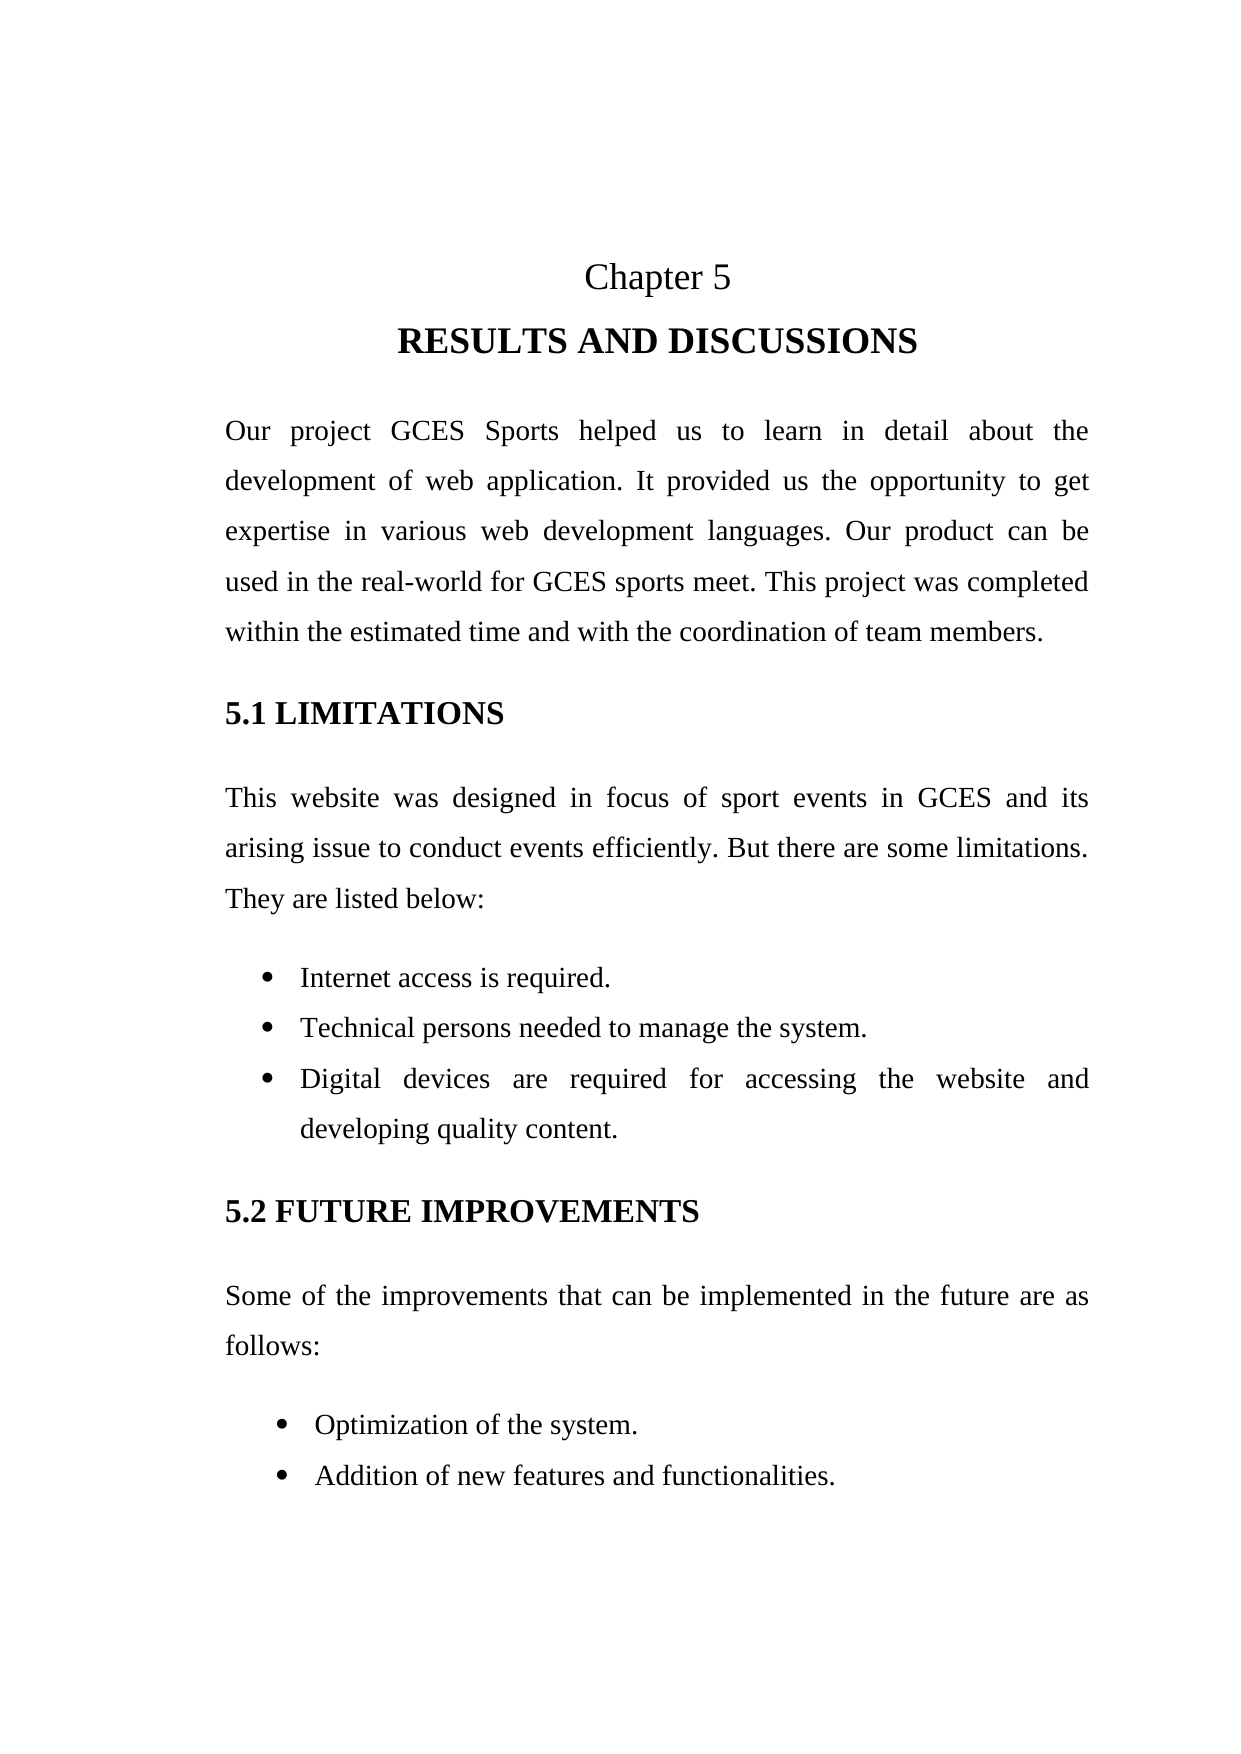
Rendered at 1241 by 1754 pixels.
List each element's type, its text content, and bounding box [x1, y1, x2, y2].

text Some of the improvements that can be implemented in the future are as follows: [225, 1278, 1090, 1361]
text This website was designed in focus of sport events in GCES and its arising issue to conduct events efficiently. But there are some limitations. They are listed below: [225, 780, 1090, 914]
list Internet access is required. [262, 960, 1090, 994]
subtitle Chapter 5 RESULTS AND DISCUSSIONS [225, 254, 1090, 362]
list Addition of new features and functionalities. [277, 1458, 1090, 1491]
list Optimization of the system. [277, 1407, 1090, 1441]
list Technical persons needed to manage the system. [262, 1011, 1090, 1044]
subtitle 5.1 LIMITATIONS [225, 693, 1090, 732]
subtitle 5.2 FUTURE IMPROVEMENTS [225, 1191, 1090, 1229]
list Digital devices are required for accessing the website and developing quality content. [262, 1061, 1090, 1145]
text Our project GCES Sports helped us to learn in detail about the development of web application. It provided us the opportunity to get expertise in various web development languages. Our product can be used in the real-world for GCES sports meet. This project was completed within the estimated time and with the coordination of team members. [225, 413, 1090, 647]
